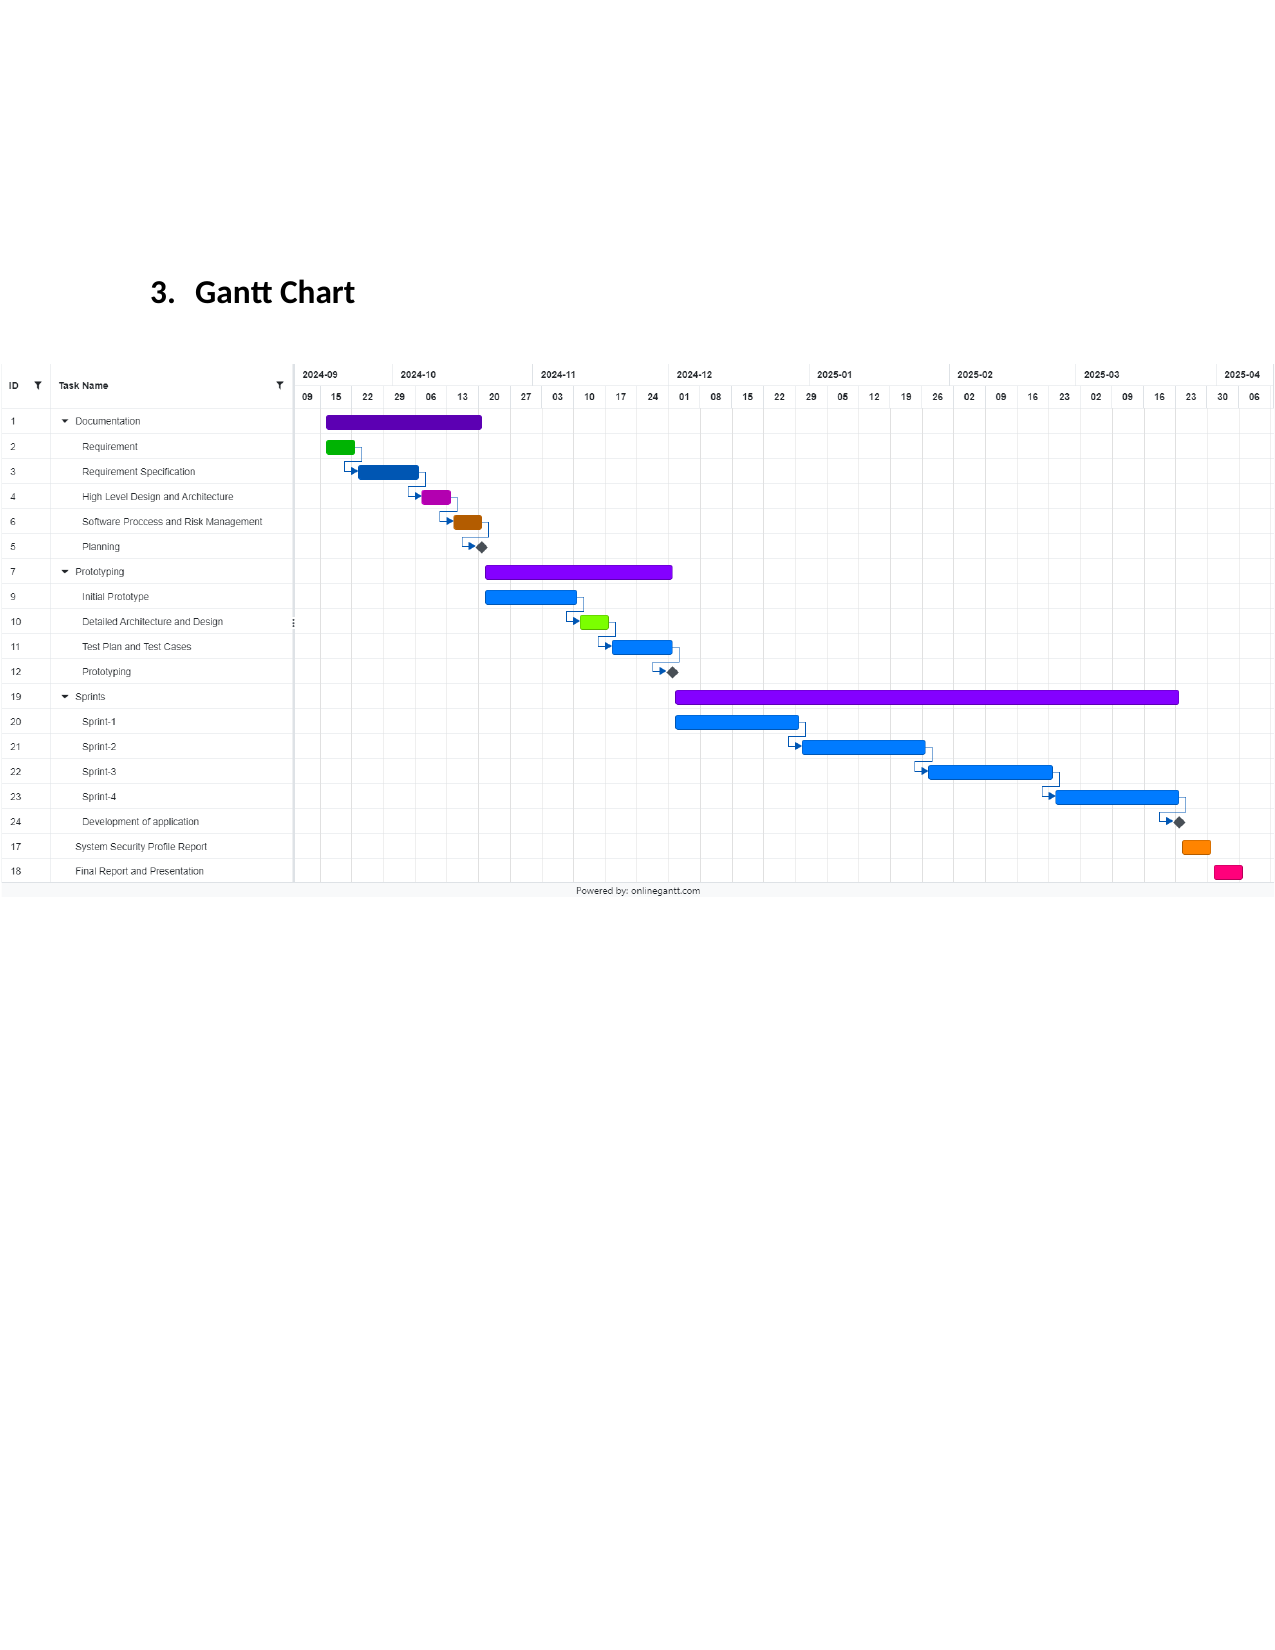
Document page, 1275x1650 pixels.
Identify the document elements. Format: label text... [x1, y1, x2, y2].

subtitle Gantt Chart [150, 271, 1125, 312]
picture [1, 364, 1275, 897]
